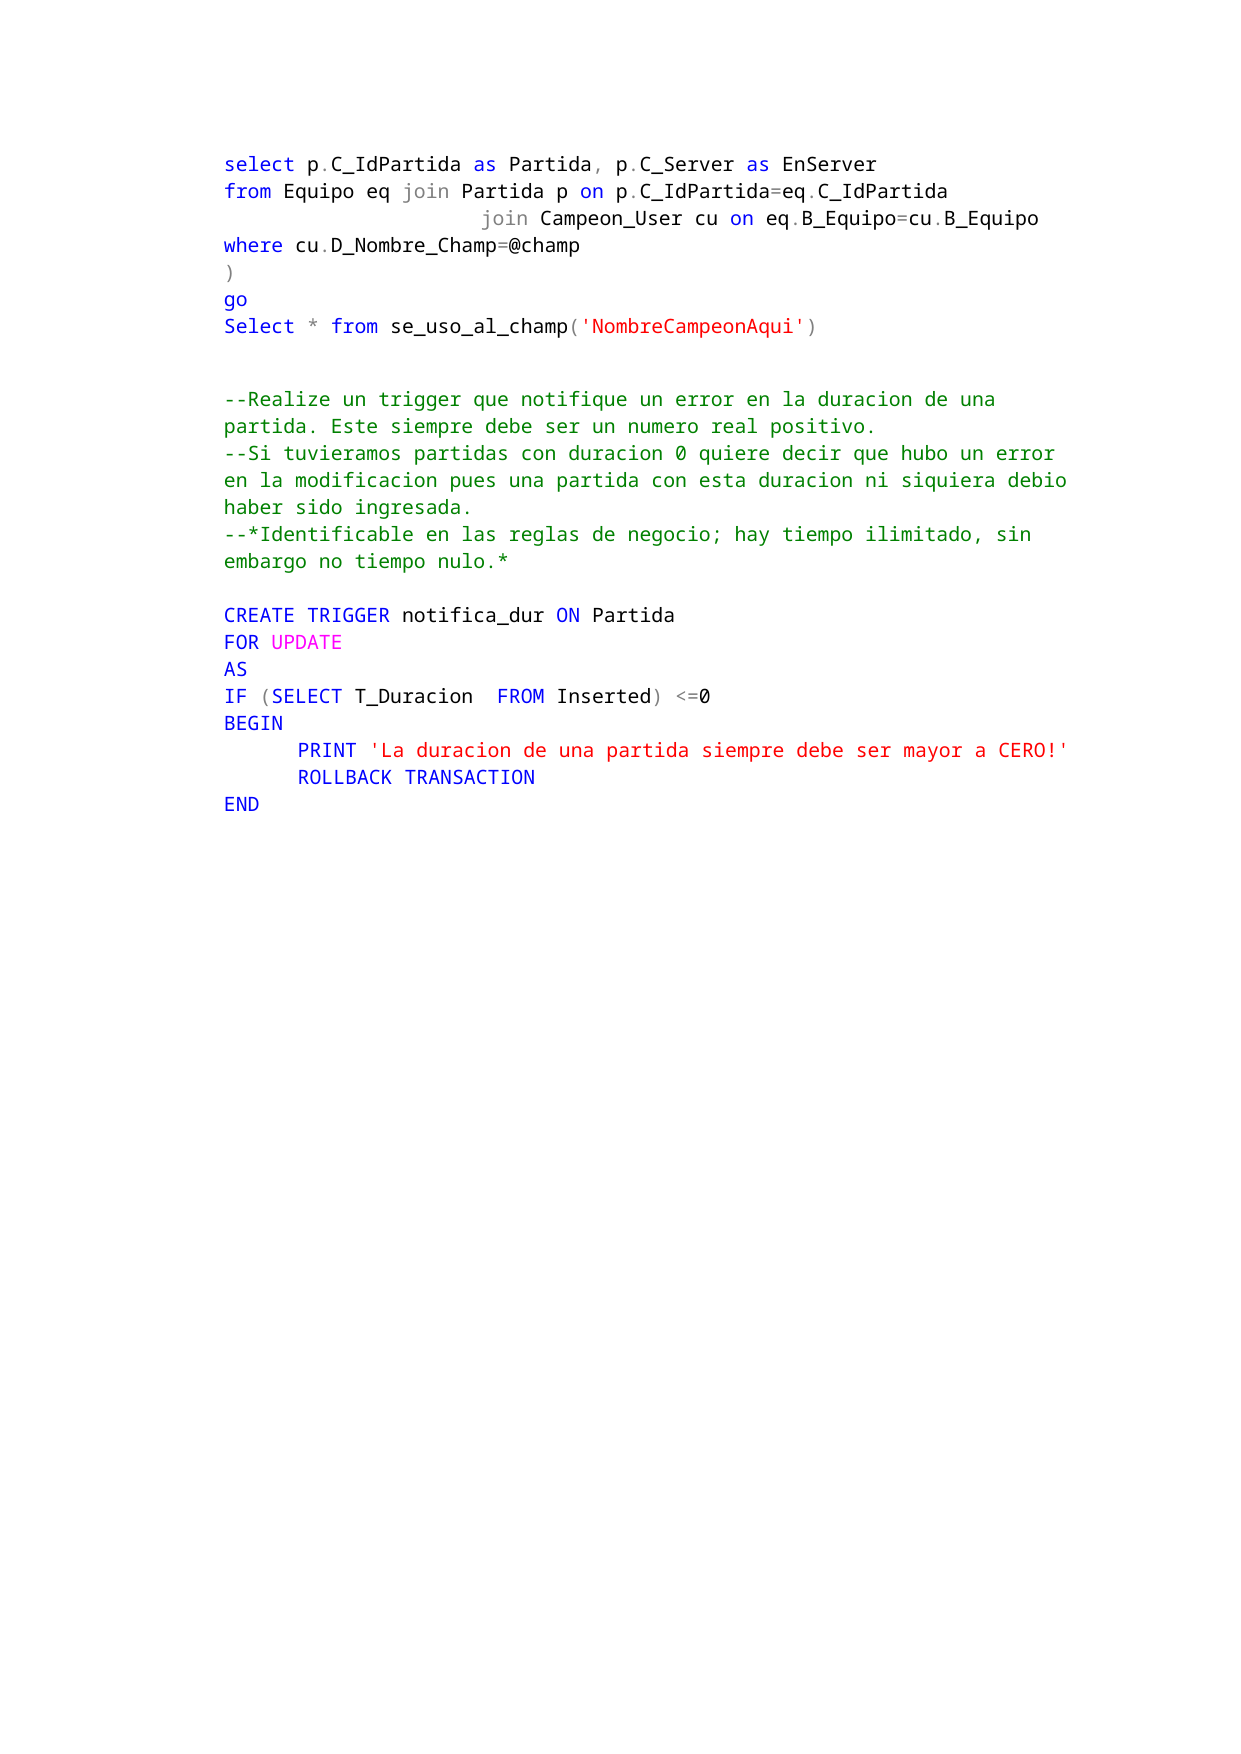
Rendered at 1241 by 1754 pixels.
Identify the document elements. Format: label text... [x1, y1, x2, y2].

text AS [224, 656, 1090, 682]
text PRINT 'La duracion de una partida siempre debe ser mayor a CERO!' [224, 736, 1090, 763]
text go [224, 285, 1090, 312]
text --*Identificable en las reglas de negocio; hay tiempo ilimitado, sin embargo no tiempo nulo.* [224, 521, 1090, 574]
text END [224, 790, 1090, 817]
text join Campeon_User cu on eq.B_Equipo=cu.B_Equipo [224, 204, 1090, 231]
text ROLLBACK TRANSACTION [224, 763, 1090, 790]
text where cu.D_Nombre_Champ=@champ [224, 231, 1090, 258]
text IF (SELECT T_Duracion FROM Inserted) <=0 [224, 682, 1090, 709]
text from Equipo eq join Partida p on p.C_IdPartida=eq.C_IdPartida [224, 177, 1090, 204]
text --Si tuvieramos partidas con duracion 0 quiere decir que hubo un error en la modificacion pues una partida con esta duracion ni siquiera debio haber sido ingresada. [224, 440, 1090, 521]
text ) [224, 258, 1090, 285]
text CREATE TRIGGER notifica_dur ON Partida [224, 602, 1090, 628]
text BEGIN [224, 709, 1090, 736]
text --Realize un trigger que notifique un error en la duracion de una partida. Este siempre debe ser un numero real positivo. [224, 386, 1090, 440]
text Select * from se_uso_al_champ('NombreCampeonAqui') [224, 312, 1090, 339]
text FOR UPDATE [224, 628, 1090, 656]
text select p.C_IdPartida as Partida, p.C_Server as EnServer [224, 150, 1090, 177]
